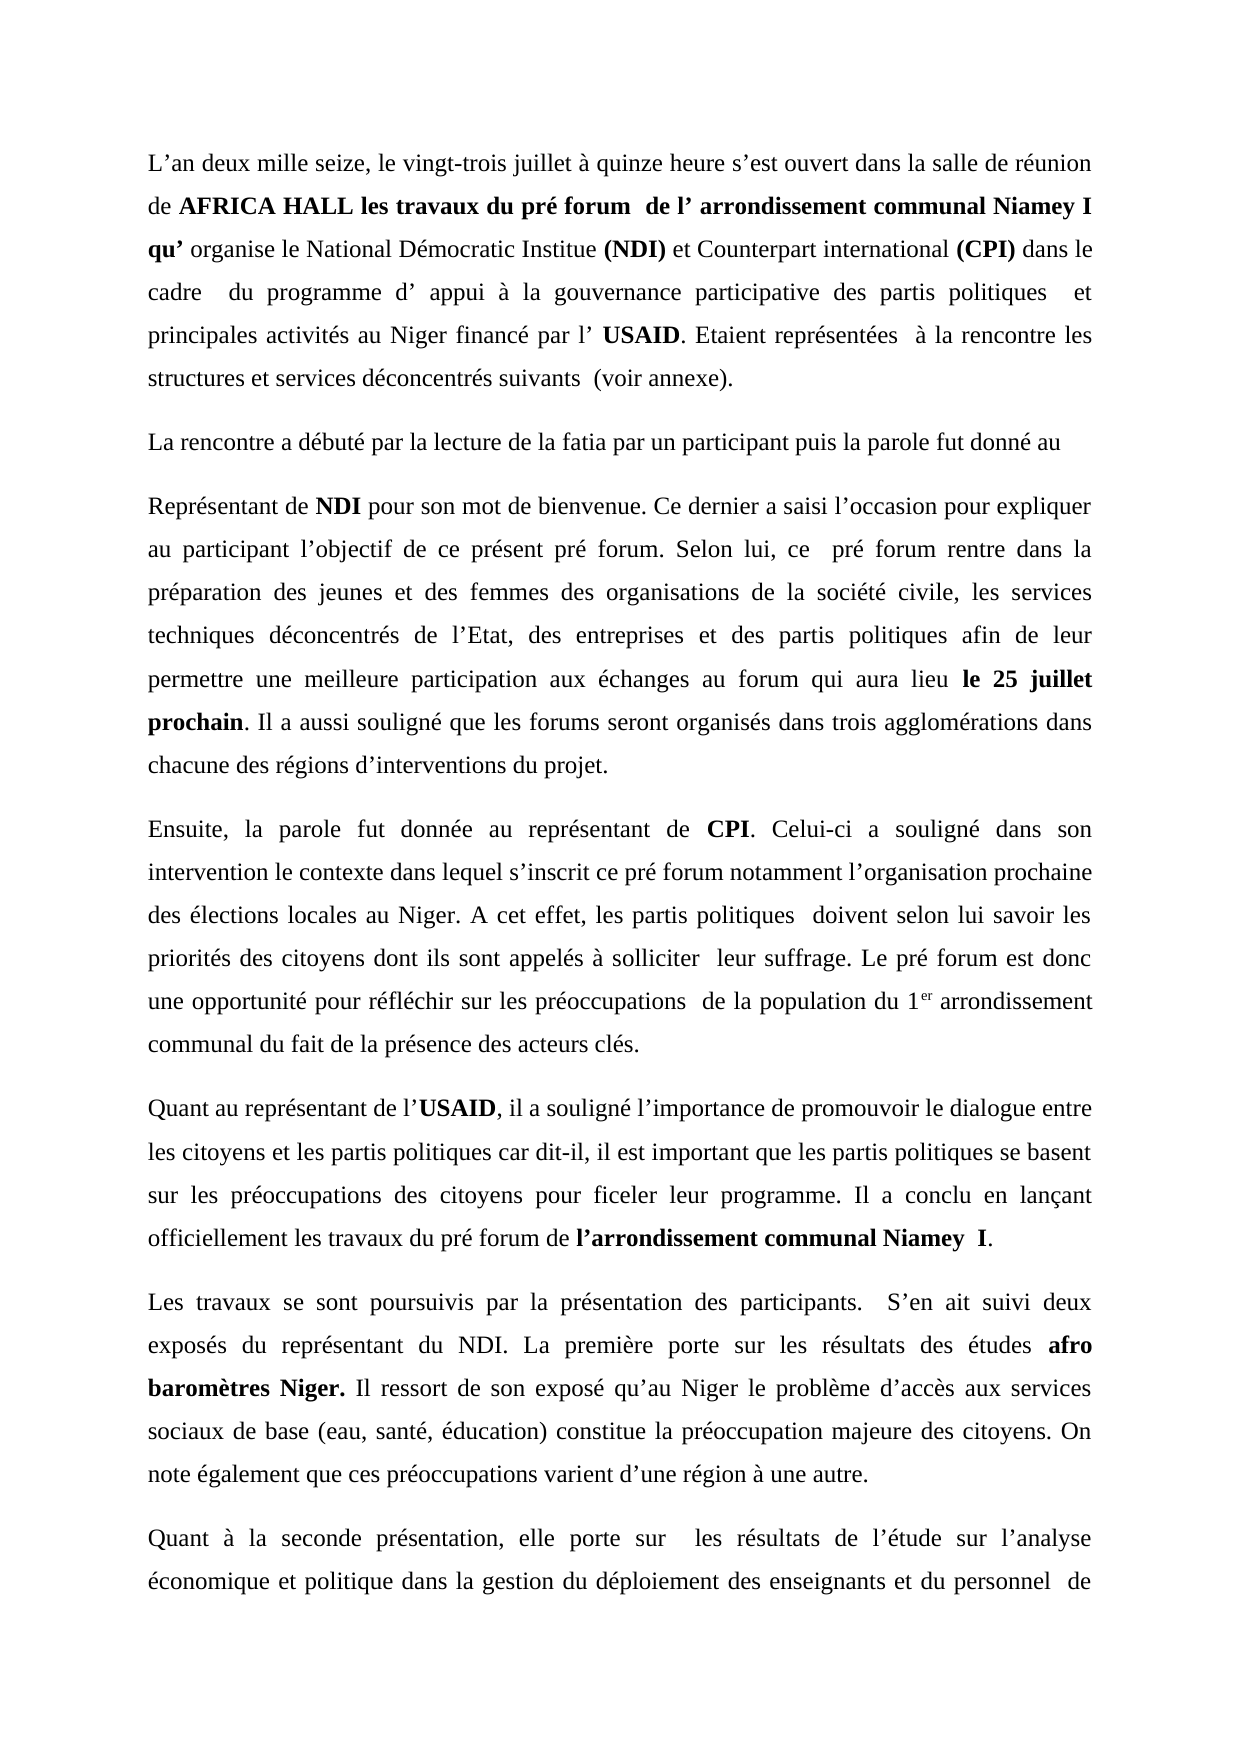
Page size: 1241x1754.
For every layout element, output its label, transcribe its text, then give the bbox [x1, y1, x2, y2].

text L’an deux mille seize, le vingt-trois juillet à quinze heure s’est ouvert dans la salle de réunion de AFRICA HALL les travaux du pré forum de l’ arrondissement communal Niamey I qu’ organise le National Démocratic Institue (NDI) et Counterpart international (CPI) dans le cadre du programme d’ appui à la gouvernance participative des partis politiques et principales activités au Niger financé par l’ USAID. Etaient représentées à la rencontre les structures et services déconcentrés suivants (voir annexe). [148, 148, 1093, 392]
text La rencontre a débuté par la lecture de la fatia par un participant puis la parole fut donné au [148, 427, 1093, 456]
text Représentant de NDI pour son mot de bienvenue. Ce dernier a saisi l’occasion pour expliquer au participant l’objectif de ce présent pré forum. Selon lui, ce pré forum rentre dans la préparation des jeunes et des femmes des organisations de la société civile, les services techniques déconcentrés de l’Etat, des entreprises et des partis politiques afin de leur permettre une meilleure participation aux échanges au forum qui aura lieu le 25 juillet prochain. Il a aussi souligné que les forums seront organisés dans trois agglomérations dans chacune des régions d’interventions du projet. [148, 491, 1093, 779]
text Quant au représentant de l’USAID, il a souligné l’importance de promouvoir le dialogue entre les citoyens et les partis politiques car dit-il, il est important que les partis politiques se basent sur les préoccupations des citoyens pour ficeler leur programme. Il a conclu en lançant officiellement les travaux du pré forum de l’arrondissement communal Niamey I. [148, 1093, 1093, 1252]
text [148, 1523, 1093, 1595]
text Ensuite, la parole fut donnée au représentant de CPI. Celui-ci a souligné dans son intervention le contexte dans lequel s’inscrit ce pré forum notamment l’organisation prochaine des élections locales au Niger. A cet effet, les partis politiques doivent selon lui savoir les priorités des citoyens dont ils sont appelés à solliciter leur suffrage. Le pré forum est donc une opportunité pour réfléchir sur les préoccupations de la population du 1er arrondissement communal du fait de la présence des acteurs clés. [148, 814, 1093, 1058]
text Les travaux se sont poursuivis par la présentation des participants. S’en ait suivi deux exposés du représentant du NDI. La première porte sur les résultats des études afro baromètres Niger. Il ressort de son exposé qu’au Niger le problème d’accès aux services sociaux de base (eau, santé, éducation) constitue la préoccupation majeure des citoyens. On note également que ces préoccupations varient d’une région à une autre. [148, 1287, 1093, 1488]
